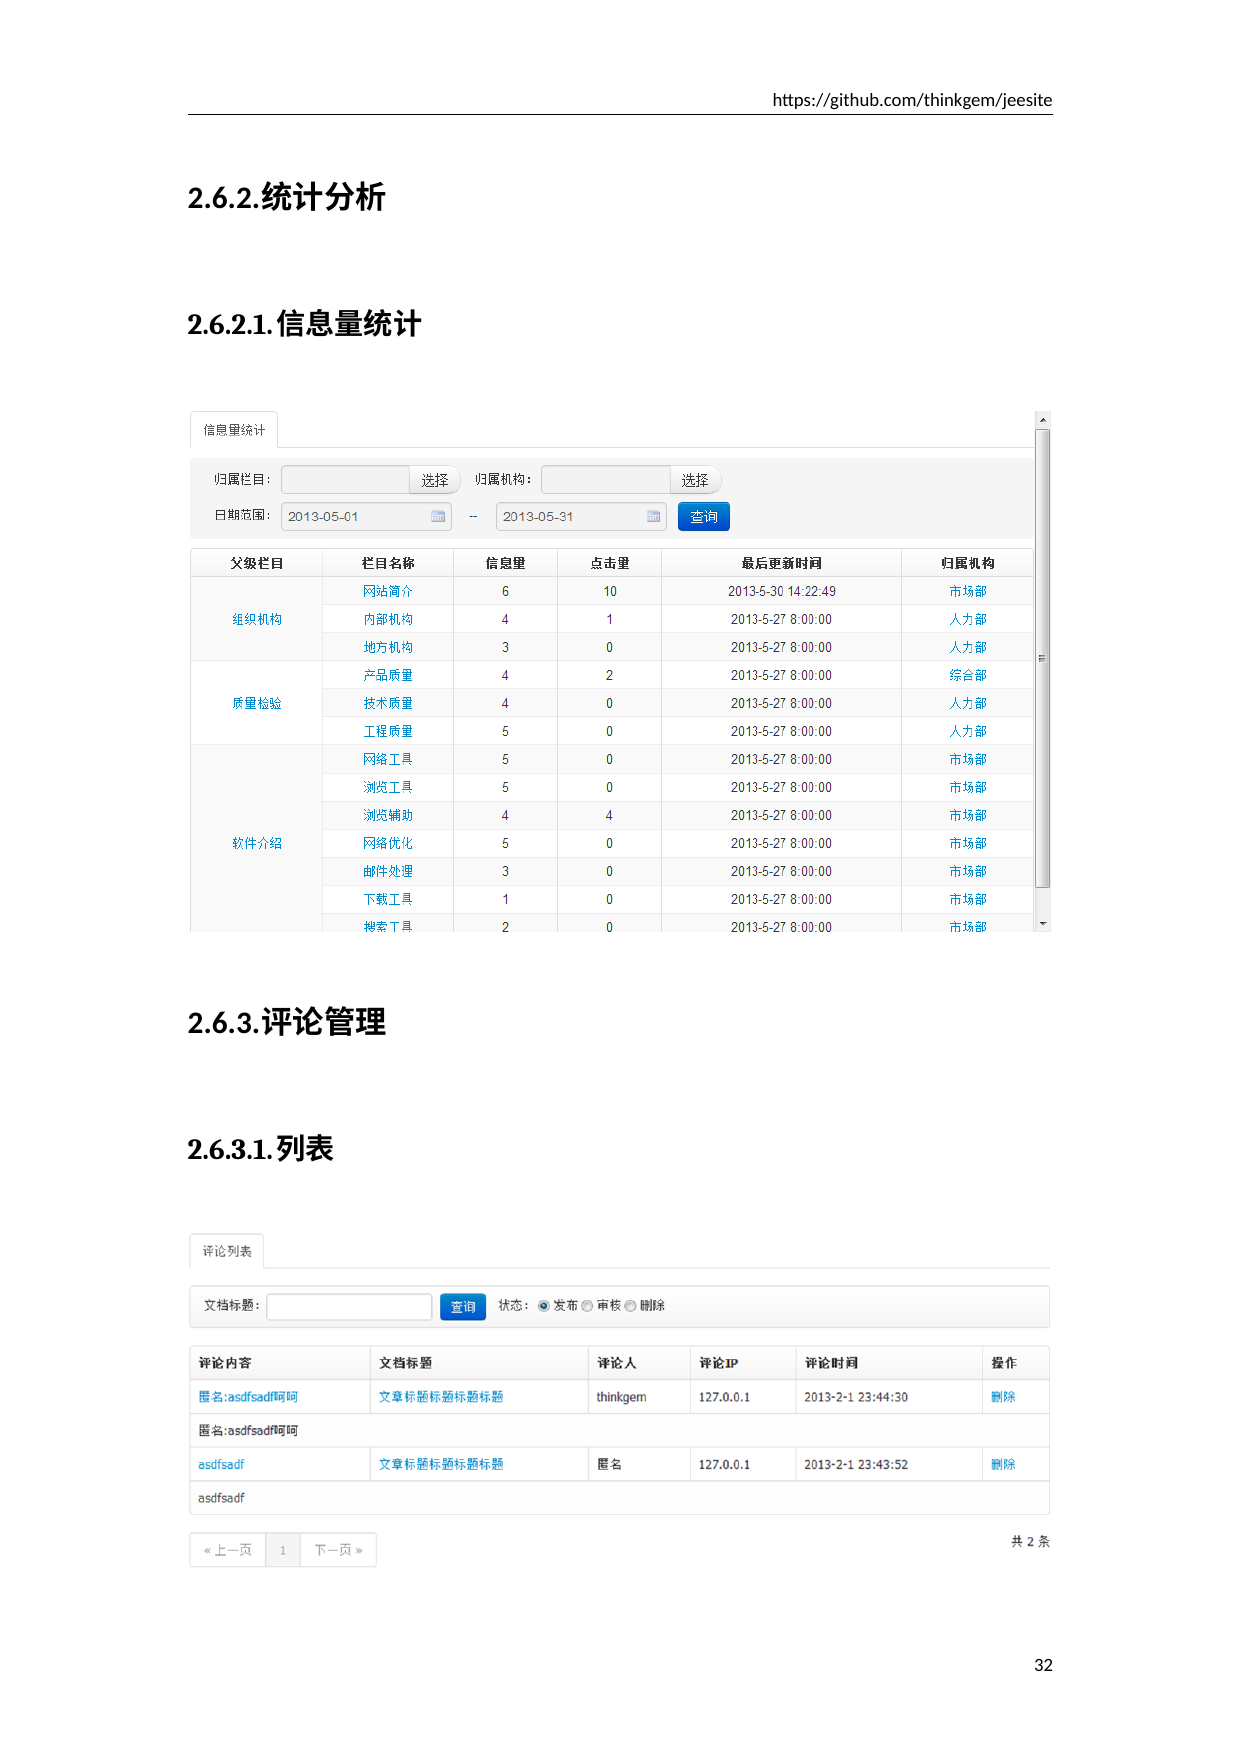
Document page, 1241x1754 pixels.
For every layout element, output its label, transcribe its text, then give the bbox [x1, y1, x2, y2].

subtitle 统计分析 [187, 162, 1053, 227]
subtitle 评论管理 [187, 987, 1053, 1052]
subtitle 信息量统计 [187, 289, 1053, 354]
picture [187, 407, 1053, 942]
subtitle 列表 [187, 1114, 1053, 1179]
picture [187, 1233, 1053, 1573]
